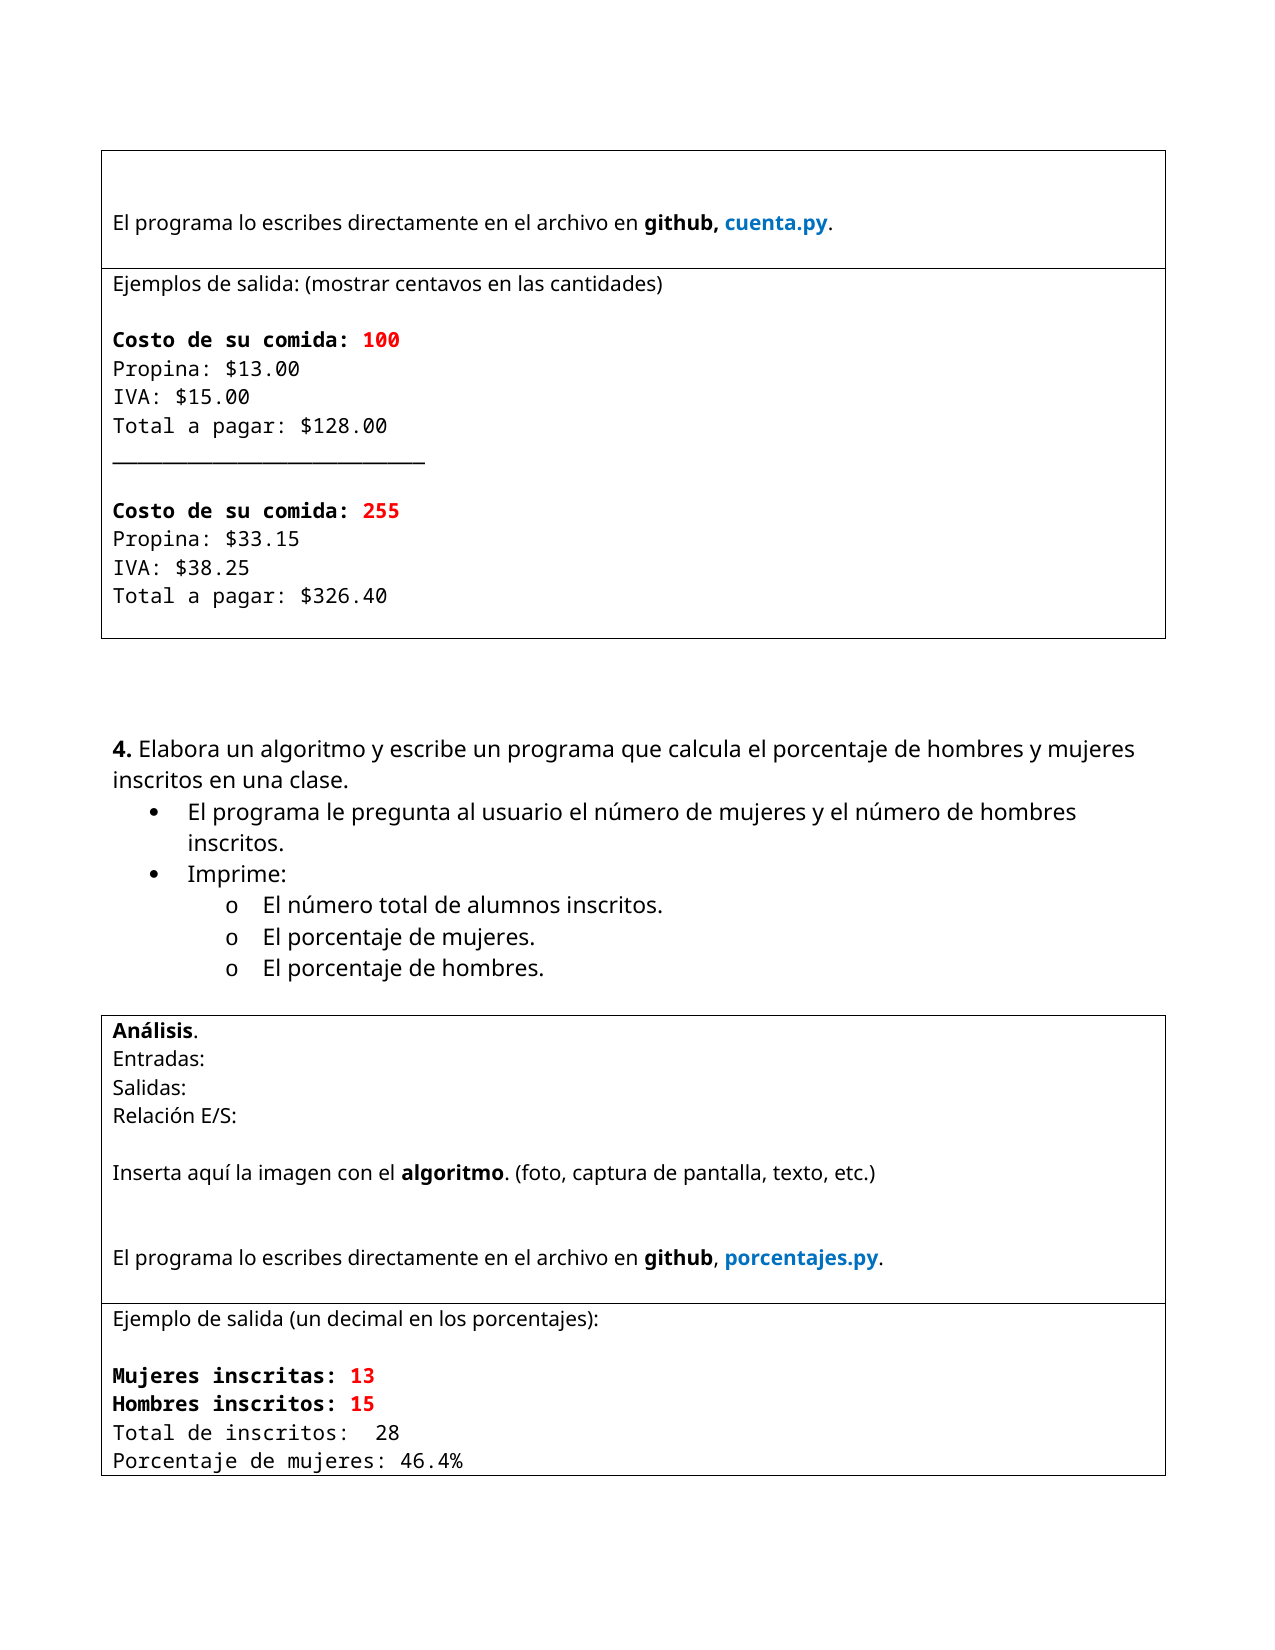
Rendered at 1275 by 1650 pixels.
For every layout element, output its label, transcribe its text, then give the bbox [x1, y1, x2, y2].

table_header Análisis. Entradas: Salidas: Relación E/S: Inserta aquí la imagen con el algoritmo. (foto, captura de pantalla, texto, etc.) El programa lo escribes directamente en el archivo en github, porcentajes.py. [102, 1016, 1165, 1303]
list Imprime: [150, 858, 1162, 889]
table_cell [102, 1304, 1165, 1475]
text 4. Elabora un algoritmo y escribe un programa que calcula el porcentaje de hombres y mujeres inscritos en una clase. [112, 733, 1162, 796]
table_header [102, 151, 1165, 268]
list El porcentaje de mujeres. [225, 921, 1162, 952]
list El programa le pregunta al usuario el número de mujeres y el número de hombres inscritos. [150, 796, 1162, 858]
list El número total de alumnos inscritos. [225, 889, 1162, 921]
table_cell Ejemplos de salida: (mostrar centavos en las cantidades) Costo de su comida: 100 Propina: $13.00 IVA: $15.00 Total a pagar: $128.00 _________________________ Costo de su comida: 255 Propina: $33.15 IVA: $38.25 Total a pagar: $326.40 [102, 269, 1165, 638]
list El porcentaje de hombres. [225, 952, 1162, 983]
